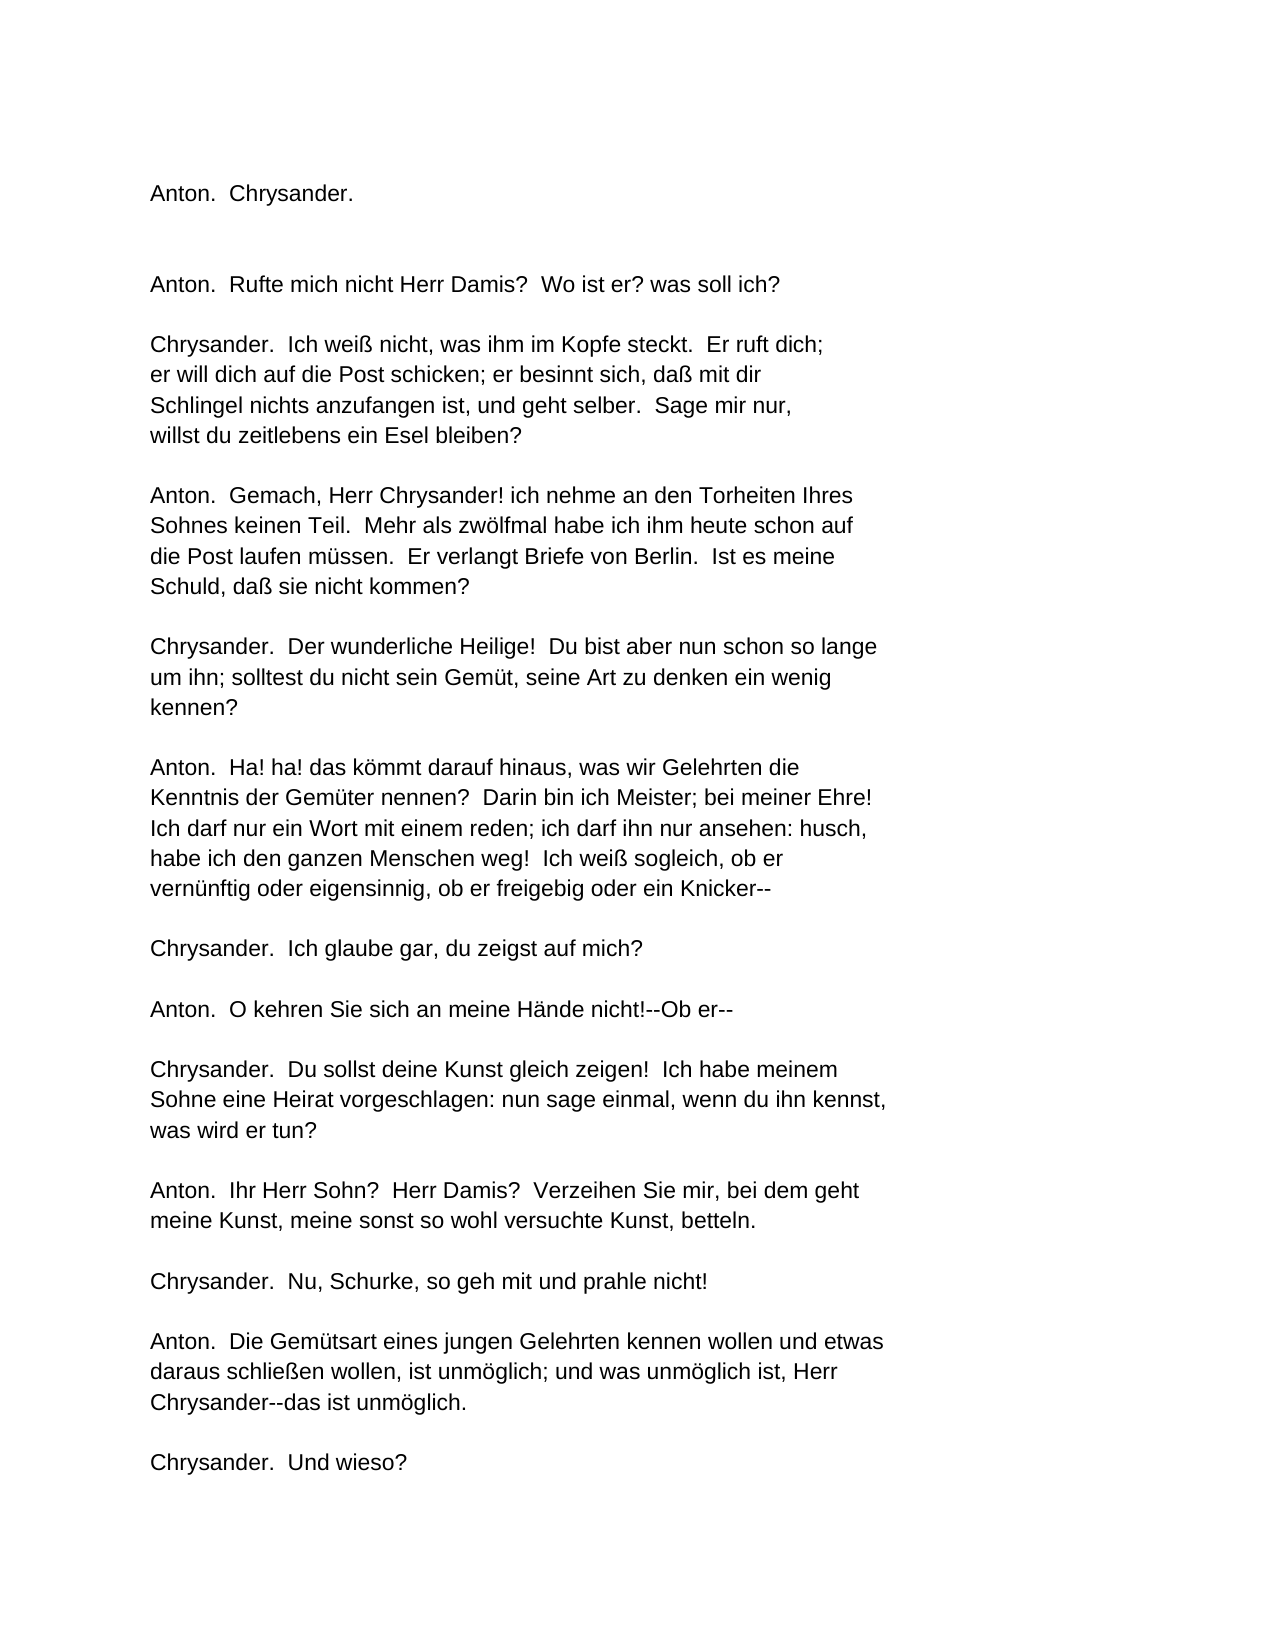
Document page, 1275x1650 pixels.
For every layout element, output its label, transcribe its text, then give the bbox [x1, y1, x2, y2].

text Sohnes keinen Teil. Mehr als zwölfmal habe ich ihm heute schon auf [150, 512, 1125, 539]
text willst du zeitlebens ein Esel bleiben? [150, 422, 1125, 448]
text Anton. Ha! ha! das kömmt darauf hinaus, was wir Gelehrten die [150, 754, 1125, 781]
text Chrysander. Du sollst deine Kunst gleich zeigen! Ich habe meinem [150, 1056, 1125, 1083]
text daraus schließen wollen, ist unmöglich; und was unmöglich ist, Herr [150, 1358, 1125, 1385]
text Chrysander. Ich glaube gar, du zeigst auf mich? [150, 935, 1125, 962]
text er will dich auf die Post schicken; er besinnt sich, daß mit dir [150, 361, 1125, 388]
text Chrysander. Ich weiß nicht, was ihm im Kopfe steckt. Er ruft dich; [150, 331, 1125, 358]
text was wird er tun? [150, 1117, 1125, 1143]
text Schuld, daß sie nicht kommen? [150, 573, 1125, 599]
text Chrysander. Nu, Schurke, so geh mit und prahle nicht! [150, 1268, 1125, 1294]
text vernünftig oder eigensinnig, ob er freigebig oder ein Knicker-- [150, 875, 1125, 901]
text kennen? [150, 694, 1125, 720]
text Chrysander. Und wieso? [150, 1449, 1125, 1475]
text Ich darf nur ein Wort mit einem reden; ich darf ihn nur ansehen: husch, [150, 814, 1125, 841]
text Anton. Ihr Herr Sohn? Herr Damis? Verzeihen Sie mir, bei dem geht [150, 1177, 1125, 1203]
text meine Kunst, meine sonst so wohl versuchte Kunst, betteln. [150, 1207, 1125, 1234]
text Anton. Chrysander. [150, 180, 1125, 207]
text Anton. Rufte mich nicht Herr Damis? Wo ist er? was soll ich? [150, 271, 1125, 297]
text Anton. Gemach, Herr Chrysander! ich nehme an den Torheiten Ihres [150, 482, 1125, 509]
text habe ich den ganzen Menschen weg! Ich weiß sogleich, ob er [150, 845, 1125, 871]
text die Post laufen müssen. Er verlangt Briefe von Berlin. Ist es meine [150, 543, 1125, 569]
text Anton. Die Gemütsart eines jungen Gelehrten kennen wollen und etwas [150, 1328, 1125, 1354]
text Kenntnis der Gemüter nennen? Darin bin ich Meister; bei meiner Ehre! [150, 784, 1125, 811]
text Schlingel nichts anzufangen ist, und geht selber. Sage mir nur, [150, 392, 1125, 418]
text Chrysander--das ist unmöglich. [150, 1388, 1125, 1415]
text Anton. O kehren Sie sich an meine Hände nicht!--Ob er-- [150, 996, 1125, 1022]
text um ihn; solltest du nicht sein Gemüt, seine Art zu denken ein wenig [150, 663, 1125, 690]
text Chrysander. Der wunderliche Heilige! Du bist aber nun schon so lange [150, 633, 1125, 660]
text Sohne eine Heirat vorgeschlagen: nun sage einmal, wenn du ihn kennst, [150, 1086, 1125, 1113]
